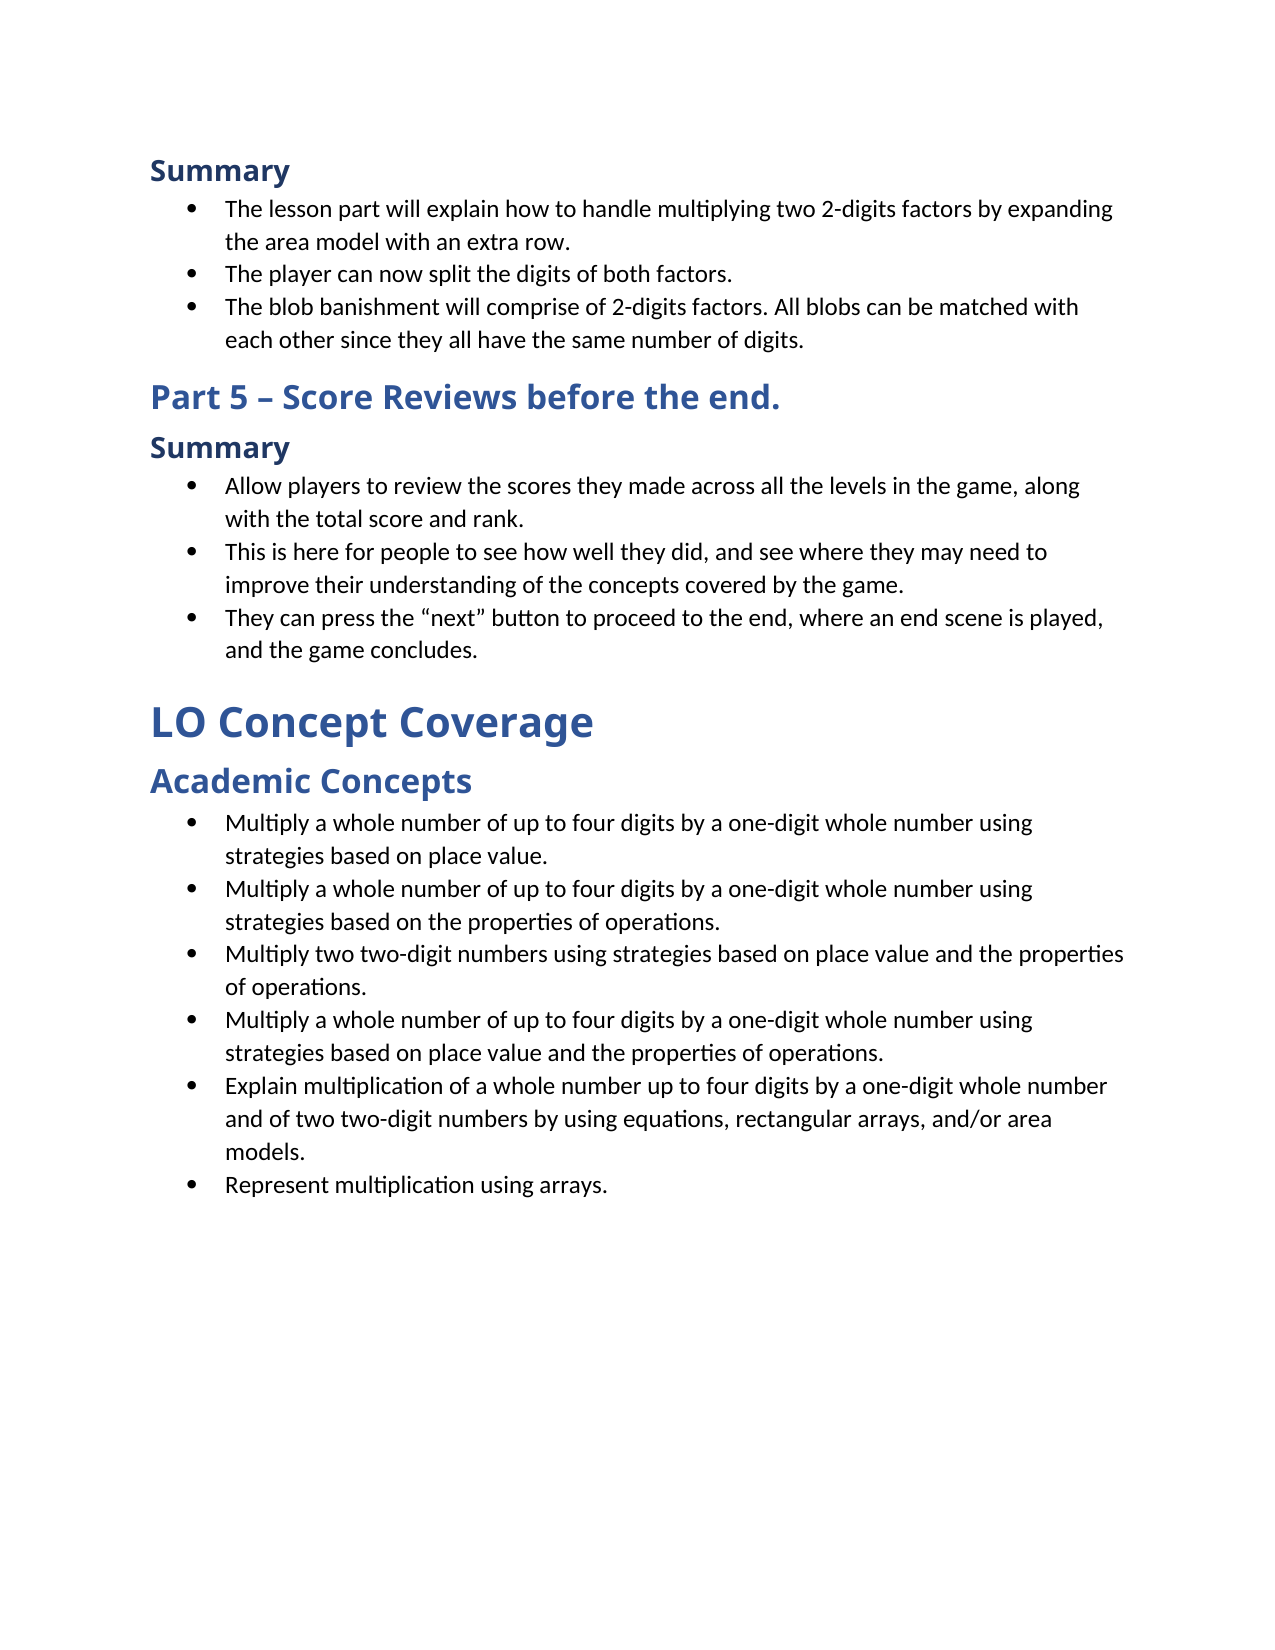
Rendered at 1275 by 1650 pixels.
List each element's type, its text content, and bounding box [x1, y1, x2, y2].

subtitle Academic Concepts [150, 758, 1125, 803]
subtitle Summary [150, 150, 1125, 190]
list Allow players to review the scores they made across all the levels in the game, along with the total score and rank. [187, 470, 1125, 533]
list The lesson part will explain how to handle multiplying two 2-digits factors by expanding the area model with an extra row. [187, 193, 1125, 256]
list They can press the “next” button to proceed to the end, where an end scene is played, and the game concludes. [187, 602, 1125, 665]
list Explain multiplication of a whole number up to four digits by a one-digit whole number and of two two-digit numbers by using equations, rectangular arrays, and/or area models. [187, 1070, 1125, 1167]
list The blob banishment will comprise of 2-digits factors. All blobs can be matched with each other since they all have the same number of digits. [187, 292, 1125, 355]
list This is here for people to see how well they did, and see where they may need to improve their understanding of the concepts covered by the game. [187, 536, 1125, 599]
list Multiply a whole number of up to four digits by a one-digit whole number using strategies based on place value and the properties of operations. [187, 1004, 1125, 1068]
list Represent multiplication using arrays. [187, 1169, 1125, 1199]
subtitle Summary [150, 427, 1125, 467]
subtitle LO Concept Coverage [150, 692, 1125, 749]
list Multiply two two-digit numbers using strategies based on place value and the properties of operations. [187, 938, 1125, 1002]
list Multiply a whole number of up to four digits by a one-digit whole number using strategies based on place value. [187, 807, 1125, 870]
list Multiply a whole number of up to four digits by a one-digit whole number using strategies based on the properties of operations. [187, 873, 1125, 936]
subtitle Part 5 – Score Reviews before the end. [150, 374, 1125, 419]
list The player can now split the digits of both factors. [187, 259, 1125, 289]
